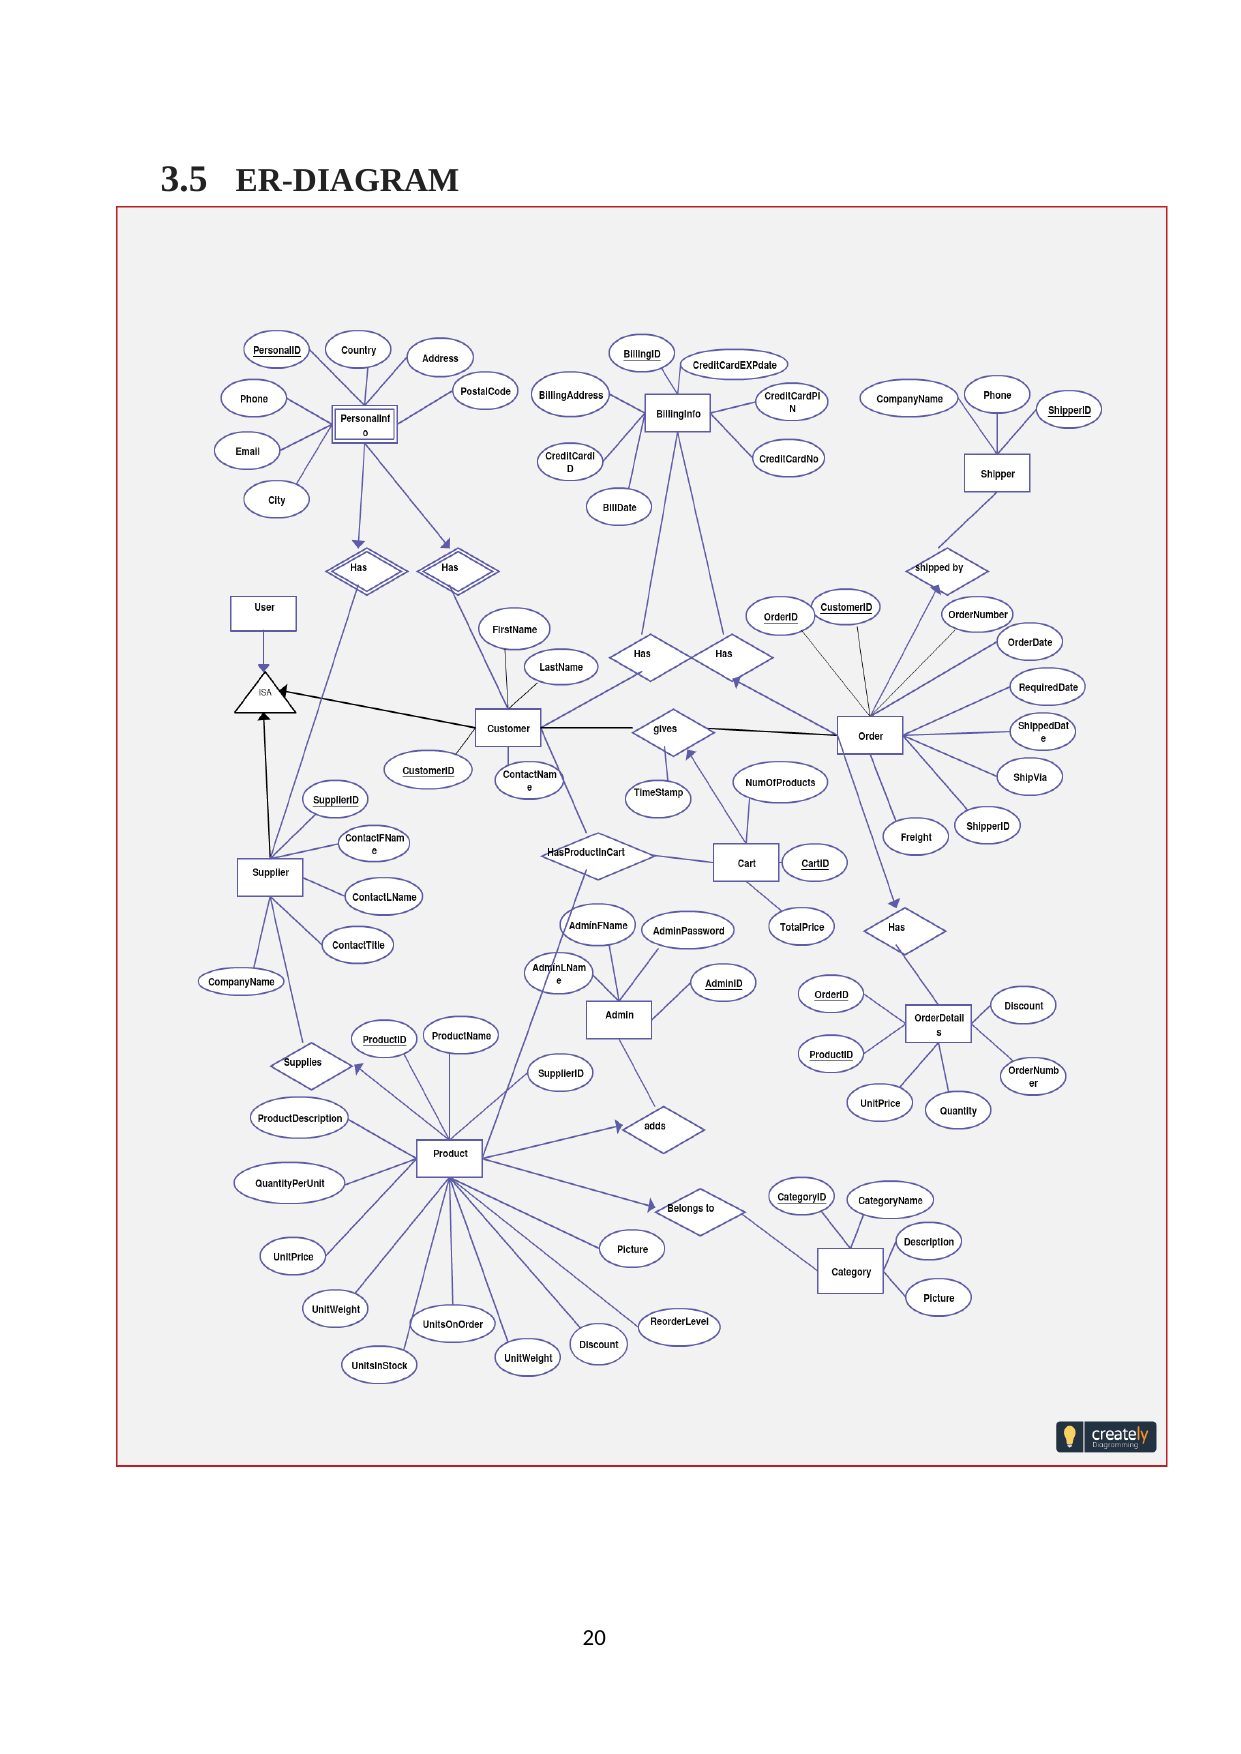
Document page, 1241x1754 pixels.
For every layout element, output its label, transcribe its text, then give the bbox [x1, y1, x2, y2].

picture [110, 199, 1173, 1473]
list ER-DIAGRAM [110, 156, 1103, 199]
